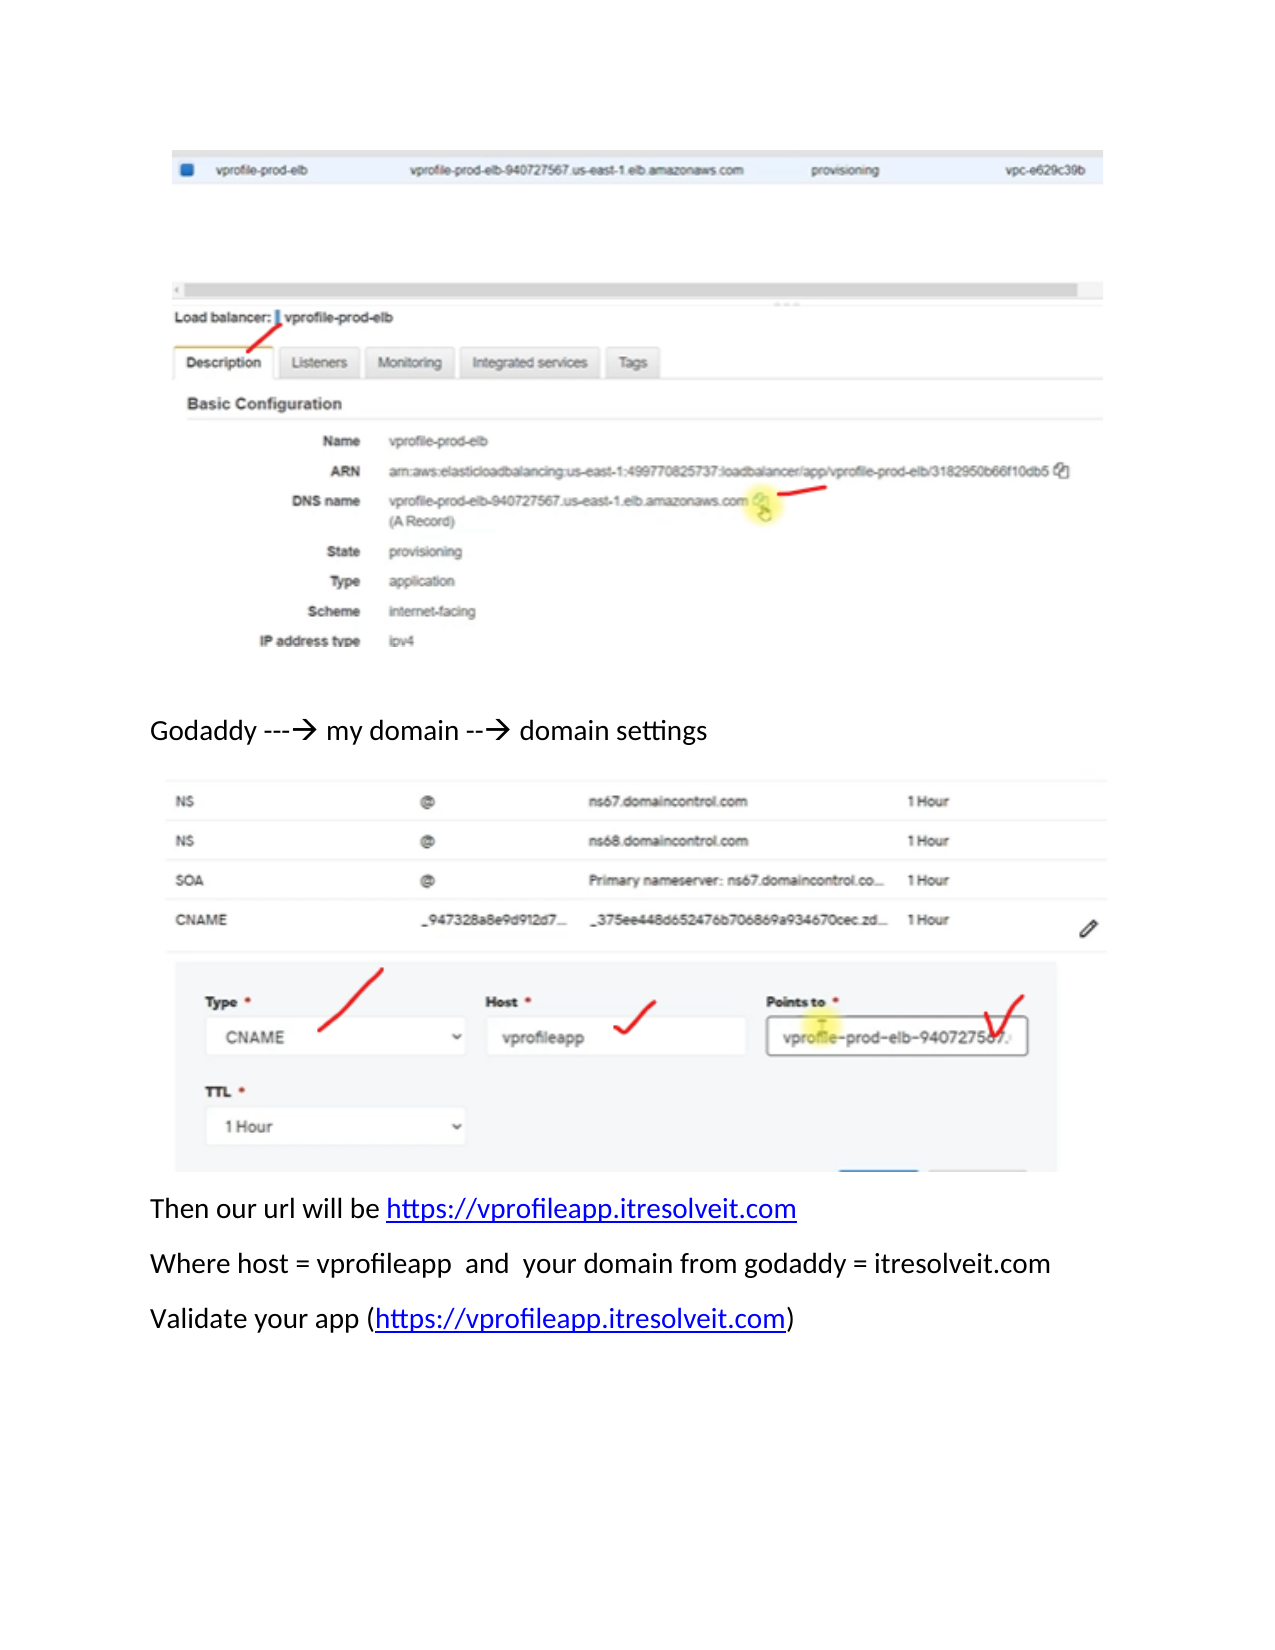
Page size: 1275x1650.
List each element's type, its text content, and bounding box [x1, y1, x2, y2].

text Godaddy --- my domain -- domain settings [150, 712, 1125, 748]
picture [171, 150, 1104, 647]
text Then our url will be https://vprofileapp.itresolveit.com [150, 1190, 1125, 1226]
picture [151, 767, 1124, 1172]
text Where host = vprofileapp and your domain from godaddy = itresolveit.com [150, 1245, 1125, 1281]
text Validate your app (https://vprofileapp.itresolveit.com) [150, 1301, 1125, 1336]
